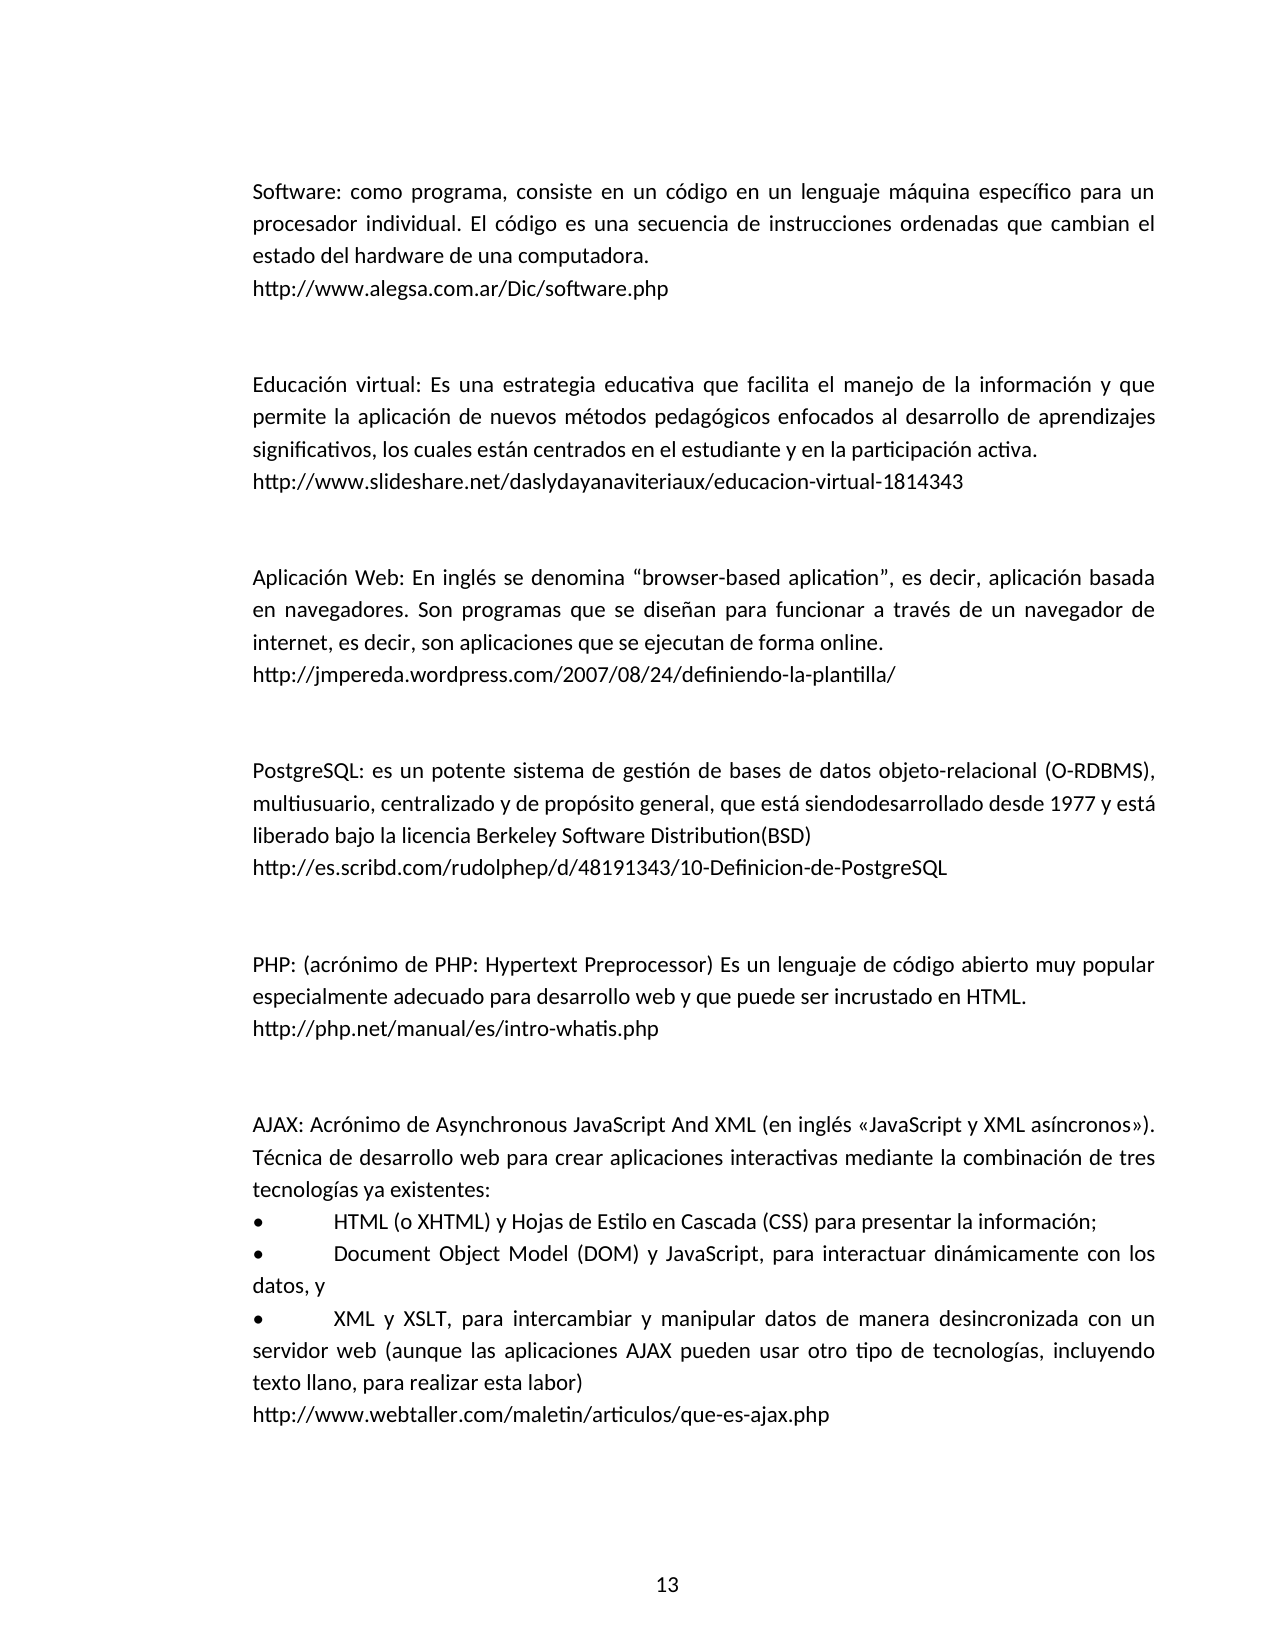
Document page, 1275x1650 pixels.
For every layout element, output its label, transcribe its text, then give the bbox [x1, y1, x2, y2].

list http://www.alegsa.com.ar/Dic/software.php [252, 274, 1157, 302]
list • Document Object Model (DOM) y JavaScript, para interactuar dinámicamente con los datos, y [252, 1239, 1157, 1299]
list http://jmpereda.wordpress.com/2007/08/24/definiendo-la-plantilla/ [252, 660, 1157, 688]
list http://es.scribd.com/rudolphep/d/48191343/10-Definicion-de-PostgreSQL [252, 853, 1157, 881]
list • HTML (o XHTML) y Hojas de Estilo en Cascada (CSS) para presentar la información; [252, 1207, 1157, 1235]
list Software: como programa, consiste en un código en un lenguaje máquina específico para un procesador individual. El código es una secuencia de instrucciones ordenadas que cambian el estado del hardware de una computadora. [252, 177, 1157, 269]
list • XML y XSLT, para intercambiar y manipular datos de manera desincronizada con un servidor web (aunque las aplicaciones AJAX pueden usar otro tipo de tecnologías, incluyendo texto llano, para realizar esta labor) [252, 1304, 1157, 1396]
list PostgreSQL: es un potente sistema de gestión de bases de datos objeto-relacional (O-RDBMS), multiusuario, centralizado y de propósito general, que está siendodesarrollado desde 1977 y está liberado bajo la licencia Berkeley Software Distribution(BSD) [252, 757, 1157, 849]
list PHP: (acrónimo de PHP: Hypertext Preprocessor) Es un lenguaje de código abierto muy popular especialmente adecuado para desarrollo web y que puede ser incrustado en HTML. [252, 950, 1157, 1010]
list AJAX: Acrónimo de Asynchronous JavaScript And XML (en inglés «JavaScript y XML asíncronos»). Técnica de desarrollo web para crear aplicaciones interactivas mediante la combinación de tres tecnologías ya existentes: [252, 1111, 1157, 1203]
list Educación virtual: Es una estrategia educativa que facilita el manejo de la información y que permite la aplicación de nuevos métodos pedagógicos enfocados al desarrollo de aprendizajes significativos, los cuales están centrados en el estudiante y en la participación activa. [252, 370, 1157, 463]
list Aplicación Web: En inglés se denomina “browser-based aplication”, es decir, aplicación basada en navegadores. Son programas que se diseñan para funcionar a través de un navegador de internet, es decir, son aplicaciones que se ejecutan de forma online. [252, 563, 1157, 656]
list http://php.net/manual/es/intro-whatis.php [252, 1014, 1157, 1042]
list http://www.slideshare.net/daslydayanaviteriaux/educacion-virtual-1814343 [252, 467, 1157, 495]
list http://www.webtaller.com/maletin/articulos/que-es-ajax.php [252, 1400, 1157, 1428]
